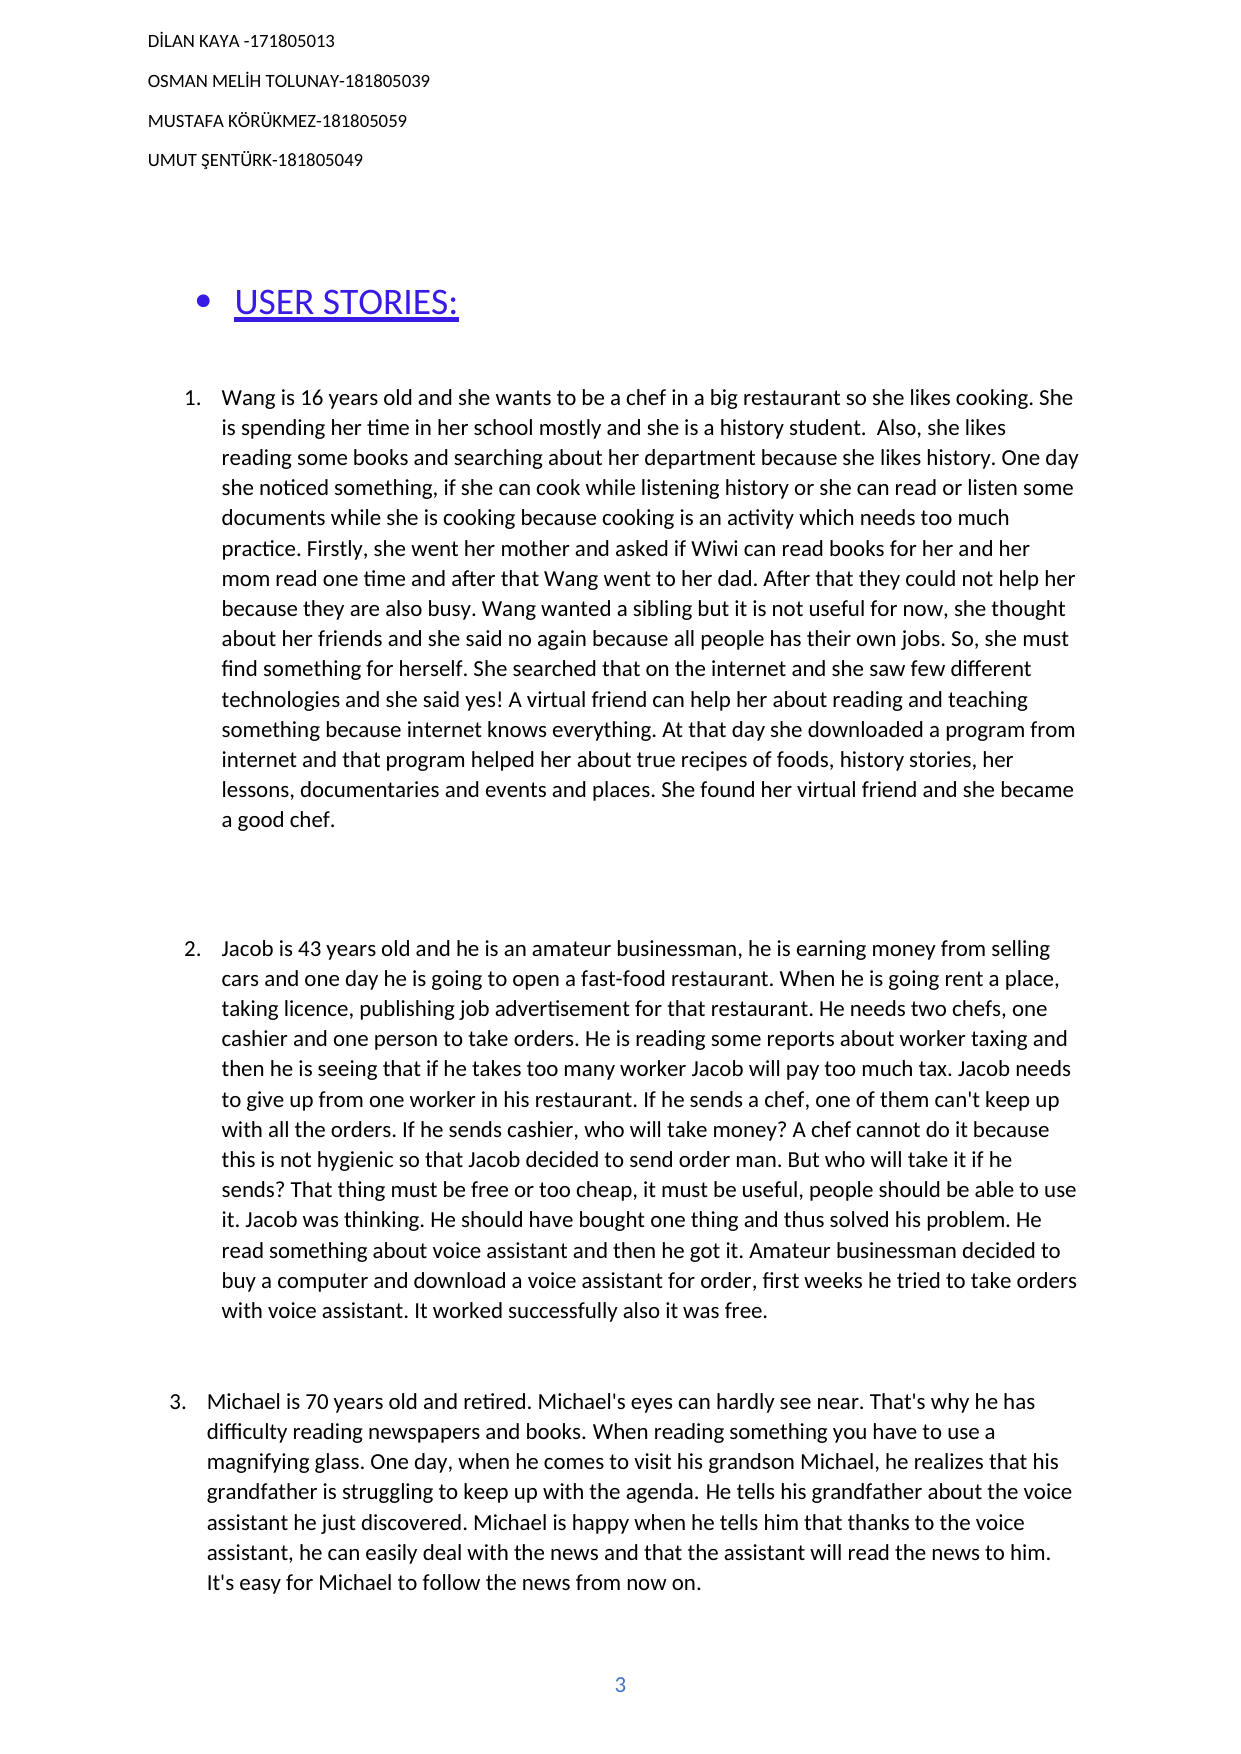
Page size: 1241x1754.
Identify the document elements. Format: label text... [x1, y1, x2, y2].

list USER STORIES: [197, 278, 1081, 324]
list Wang is 16 years old and she wants to be a chef in a big restaurant so she likes cooking. She is spending her time in her school mostly and she is a history student. Also, she likes reading some books and searching about her department because she likes history. One day she noticed something, if she can cook while listening history or she can read or listen some documents while she is cooking because cooking is an activity which needs too much practice. Firstly, she went her mother and asked if Wiwi can read books for her and her mom read one time and after that Wang went to her dad. After that they could not help her because they are also busy. Wang wanted a sibling but it is not useful for now, she thought about her friends and she said no again because all people has their own jobs. So, she must find something for herself. She searched that on the internet and she saw few different technologies and she said yes! A virtual friend can help her about reading and teaching something because internet knows everything. At that day she downloaded a program from internet and that program helped her about true recipes of foods, history stories, her lessons, documentaries and events and places. She found her virtual friend and she became a good chef. [184, 383, 1081, 833]
list with voice assistant. It worked successfully also it was free. [221, 1296, 1081, 1324]
list Michael is 70 years old and retired. Michael's eyes can hardly see near. That's why he has difficulty reading newspapers and books. When reading something you have to use a magnifying glass. One day, when he comes to visit his grandson Michael, he realizes that his grandfather is struggling to keep up with the agenda. He tells his grandfather about the voice assistant he just discovered. Michael is happy when he tells him that thanks to the voice assistant, he can easily deal with the news and that the assistant will read the news to him. It's easy for Michael to follow the news from now on. [169, 1387, 1081, 1596]
list Jacob is 43 years old and he is an amateur businessman, he is earning money from selling cars and one day he is going to open a fast-food restaurant. When he is going rent a place, taking licence, publishing job advertisement for that restaurant. He needs two chefs, one cashier and one person to take orders. He is reading some reports about worker taxing and then he is seeing that if he takes too many worker Jacob will pay too much tax. Jacob needs to give up from one worker in his restaurant. If he sends a chef, one of them can't keep up with all the orders. If he sends cashier, who will take money? A chef cannot do it because this is not hygienic so that Jacob decided to send order man. But who will take it if he sends? That thing must be free or too cheap, it must be useful, people should be able to use it. Jacob was thinking. He should have bought one thing and thus solved his problem. He read something about voice assistant and then he got it. Amateur businessman decided to buy a computer and download a voice assistant for order, first weeks he tried to take orders [184, 934, 1081, 1294]
